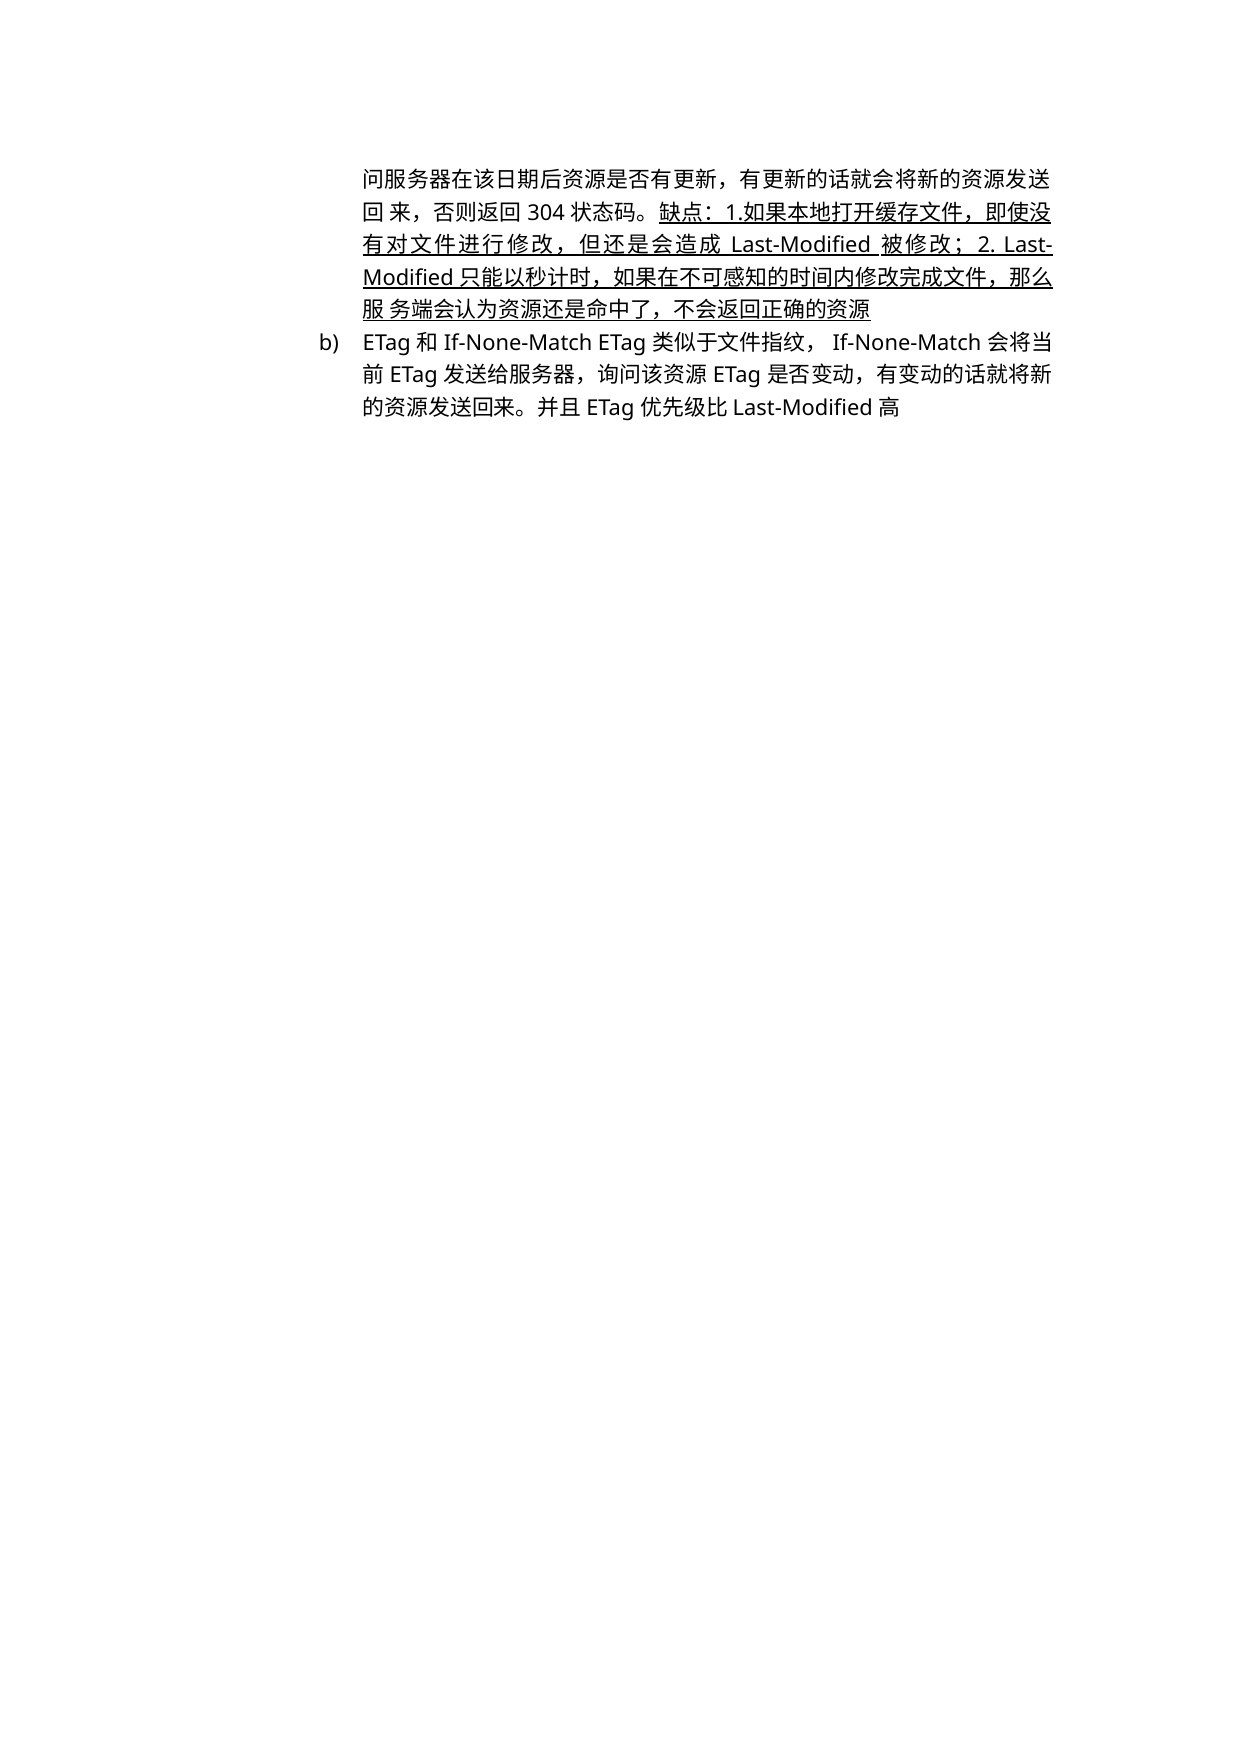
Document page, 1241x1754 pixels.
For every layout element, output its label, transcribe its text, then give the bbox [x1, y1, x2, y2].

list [319, 162, 1053, 324]
list ETag 和 If-None-Match ETag 类似于文件指纹， If-None-Match 会将当前 ETag 发送给服务器，询问该资源 ETag 是否变动，有变动的话就将新的资源发送回来。并且 ETag 优先级比 Last-Modified 高 [319, 324, 1053, 422]
